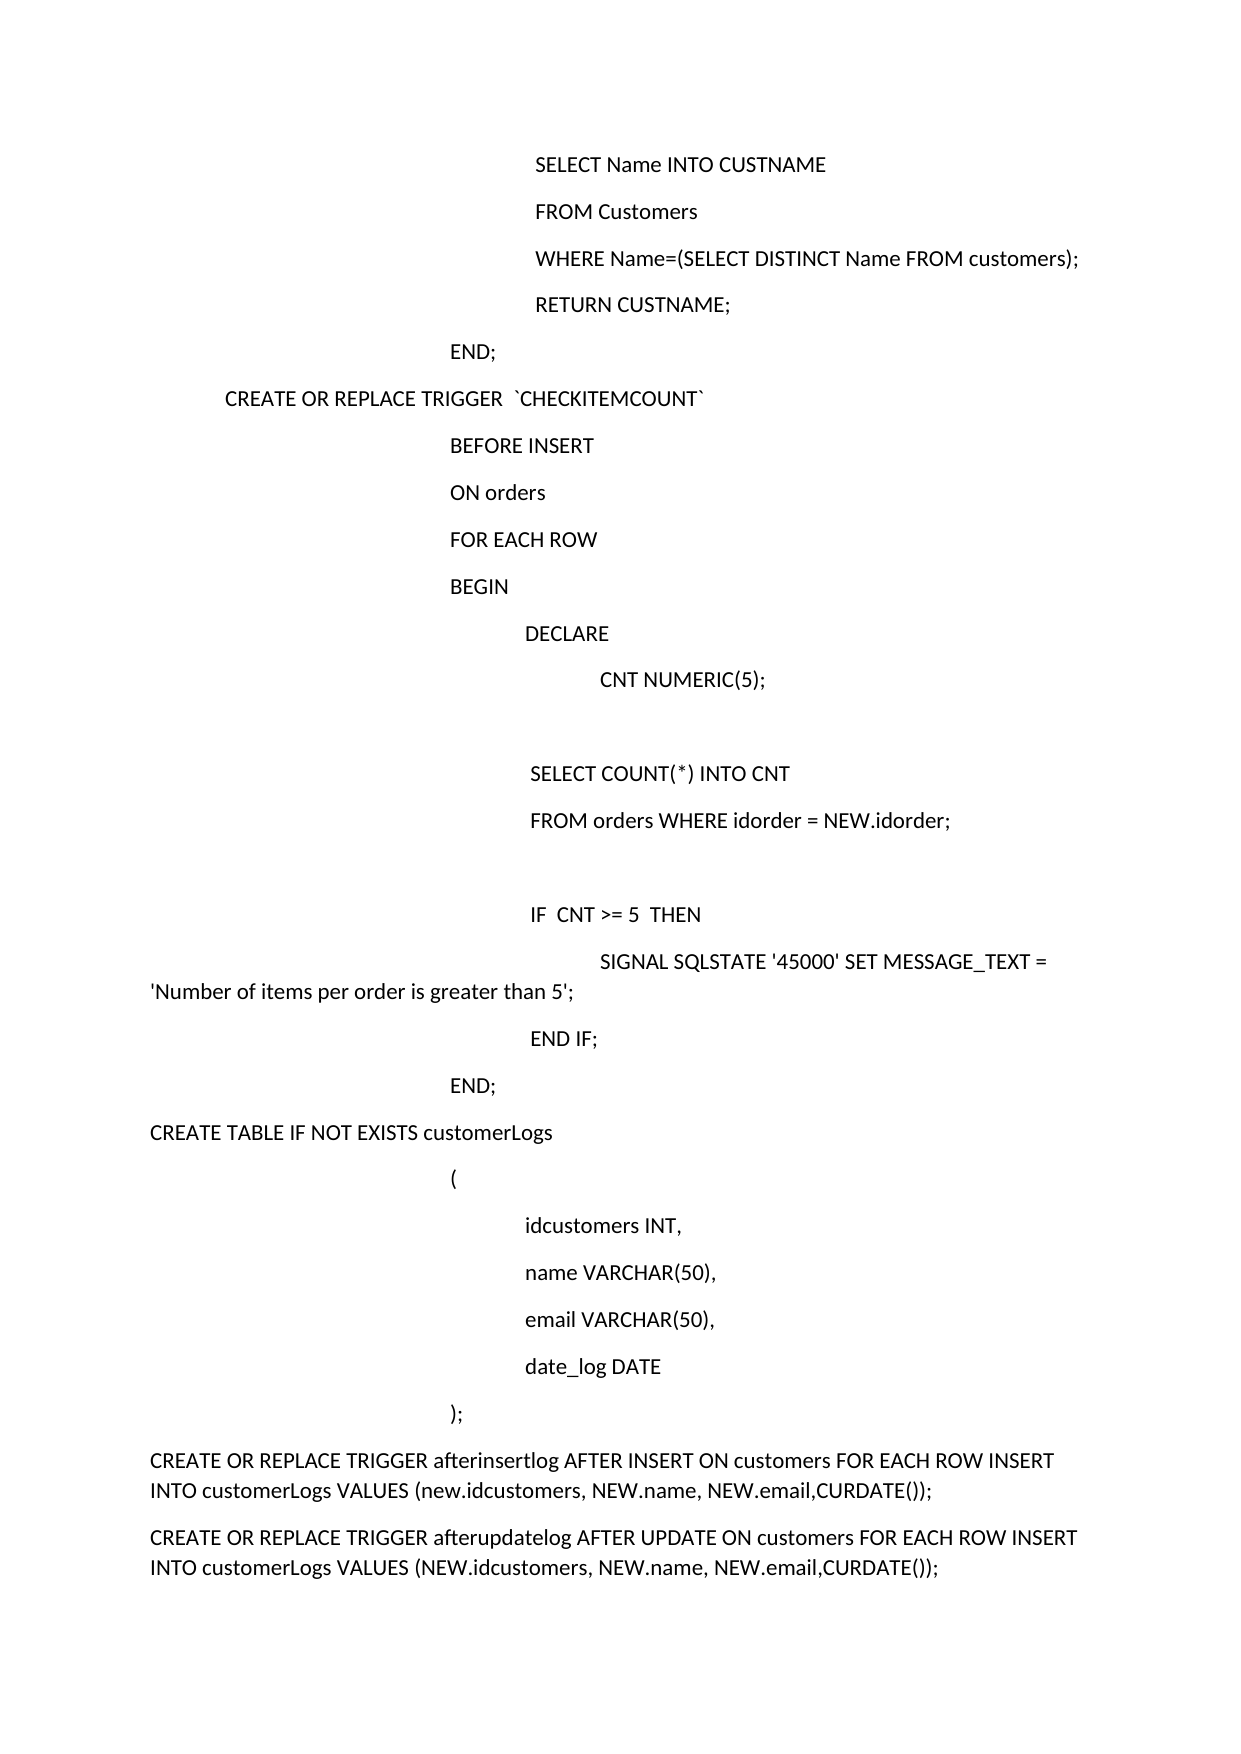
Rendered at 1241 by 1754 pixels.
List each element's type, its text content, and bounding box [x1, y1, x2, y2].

text FROM orders WHERE idorder = NEW.idorder; [150, 806, 1090, 834]
text CREATE OR REPLACE TRIGGER afterinsertlog AFTER INSERT ON customers FOR EACH ROW INSERT INTO customerLogs VALUES (new.idcustomers, NEW.name, NEW.email,CURDATE()); [150, 1446, 1090, 1504]
text BEFORE INSERT [150, 431, 1090, 459]
text CREATE TABLE IF NOT EXISTS customerLogs [150, 1118, 1090, 1146]
text date_log DATE [150, 1352, 1090, 1380]
text DECLARE [150, 619, 1090, 647]
text FROM Customers [150, 197, 1090, 225]
text idcustomers INT, [150, 1211, 1090, 1239]
text ); [150, 1399, 1090, 1427]
text ( [150, 1164, 1090, 1193]
text END; [150, 337, 1090, 366]
text name VARCHAR(50), [150, 1258, 1090, 1286]
text BEGIN [150, 572, 1090, 600]
text IF CNT >= 5 THEN [150, 900, 1090, 928]
text SELECT Name INTO CUSTNAME [150, 150, 1090, 178]
text RETURN CUSTNAME; [150, 291, 1090, 319]
text WHERE Name=(SELECT DISTINCT Name FROM customers); [150, 244, 1090, 272]
text ON orders [150, 478, 1090, 506]
text email VARCHAR(50), [150, 1305, 1090, 1333]
text CREATE OR REPLACE TRIGGER `CHECKITEMCOUNT` [150, 384, 1090, 412]
text END; [150, 1071, 1090, 1099]
text CNT NUMERIC(5); [150, 666, 1090, 694]
text SIGNAL SQLSTATE '45000' SET MESSAGE_TEXT = 'Number of items per order is greater than 5'; [150, 947, 1090, 1005]
text SELECT COUNT(*) INTO CNT [150, 759, 1090, 787]
text END IF; [150, 1024, 1090, 1052]
text CREATE OR REPLACE TRIGGER afterupdatelog AFTER UPDATE ON customers FOR EACH ROW INSERT INTO customerLogs VALUES (NEW.idcustomers, NEW.name, NEW.email,CURDATE()); [150, 1523, 1090, 1581]
text FOR EACH ROW [150, 525, 1090, 553]
